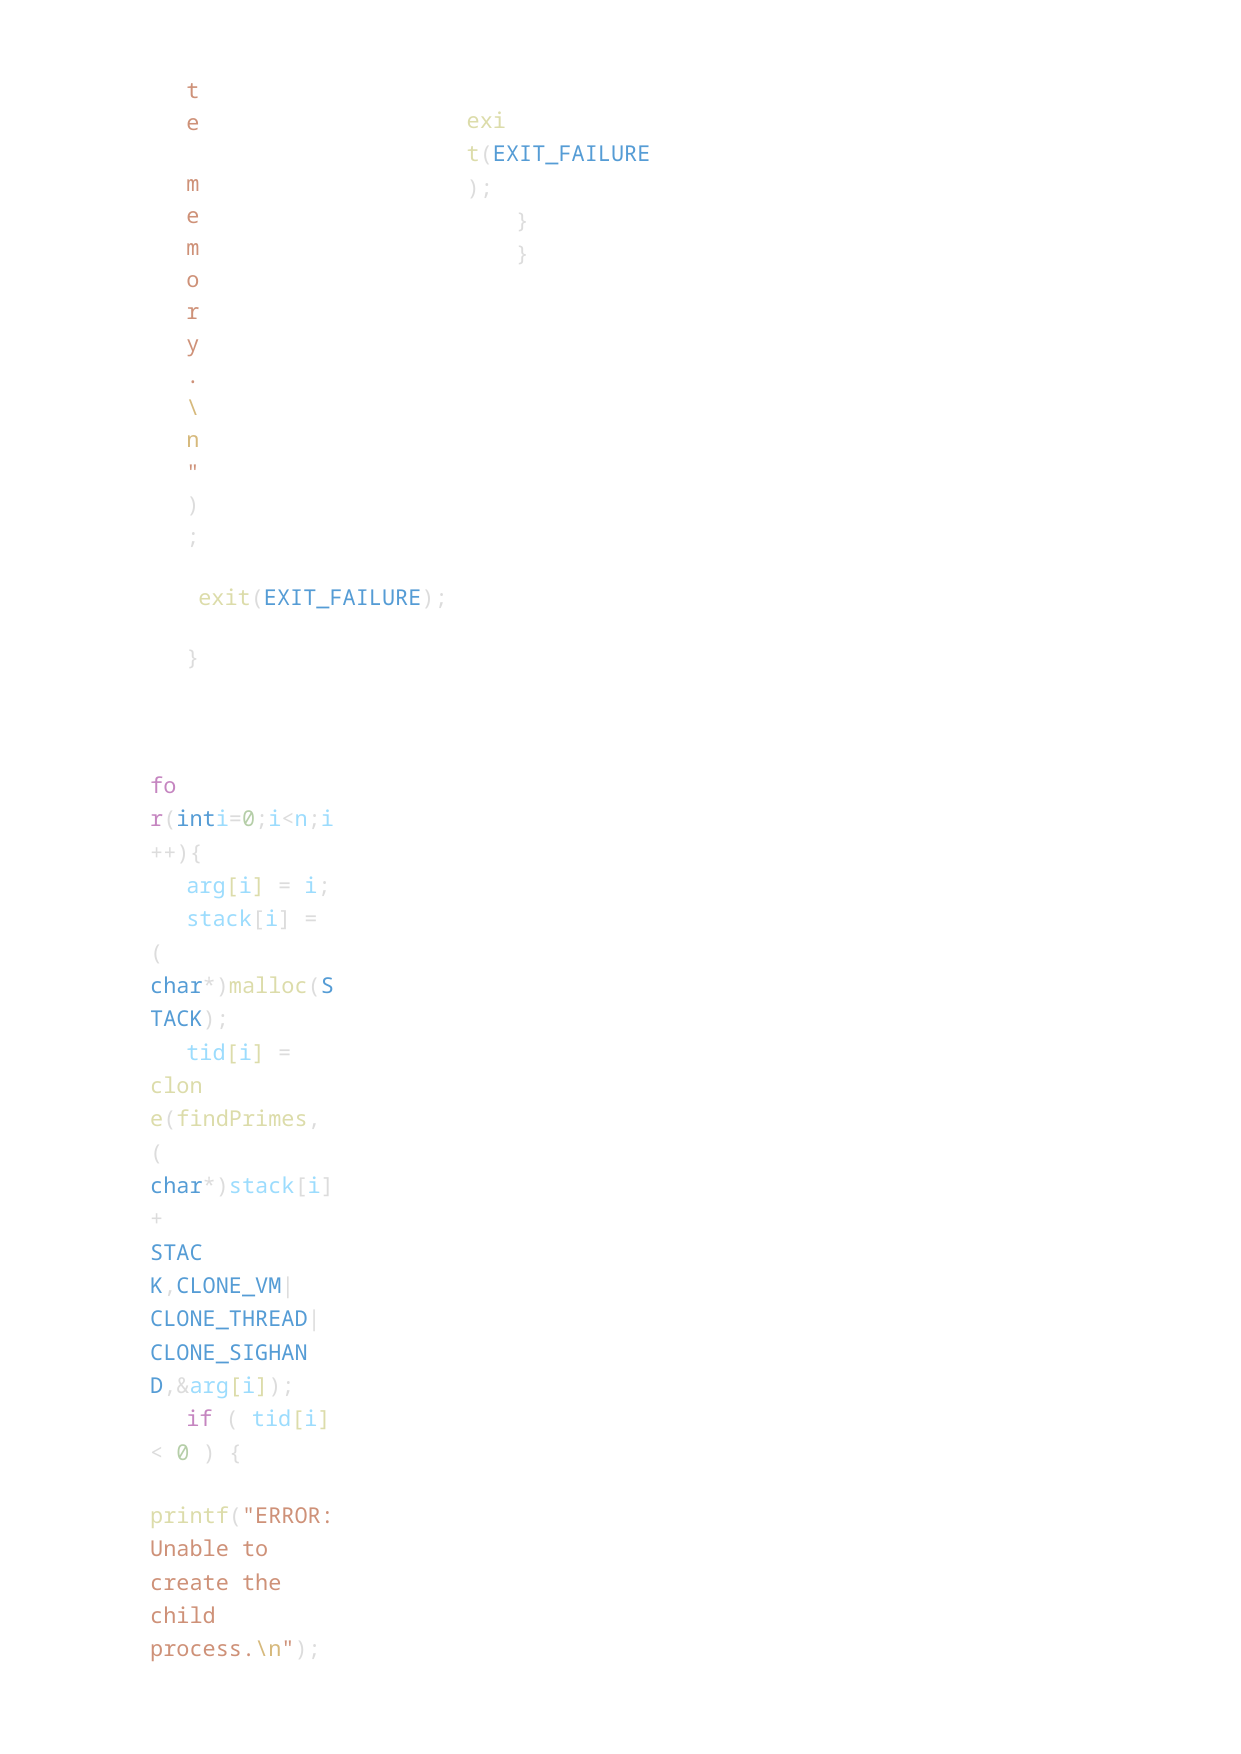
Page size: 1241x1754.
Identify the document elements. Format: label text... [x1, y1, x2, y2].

text for(inti=0;i<n;i++){ arg[i] = i; stack[i] = (char*)malloc(STACK); tid[i] = clone(findPrimes,(char*)stack[i] + STACK,CLONE_VM|CLONE_THREAD|CLONE_SIGHAND,&arg[i]); if ( tid[i] < 0 ) { printf("ERROR: Unable to create the child process.\n"); exit(EXIT_FAILURE); } } [150, 740, 343, 1663]
text for(inti=0;i<n;i++){ arg[i] = i; stack[i] = (char*)malloc(STACK); tid[i] = clone(findPrimes,(char*)stack[i] + STACK,CLONE_VM|CLONE_THREAD|CLONE_SIGHAND,&arg[i]); if ( tid[i] < 0 ) { printf("ERROR: Unable to create the child process.\n"); exit(EXIT_FAILURE); } } [466, 75, 660, 268]
